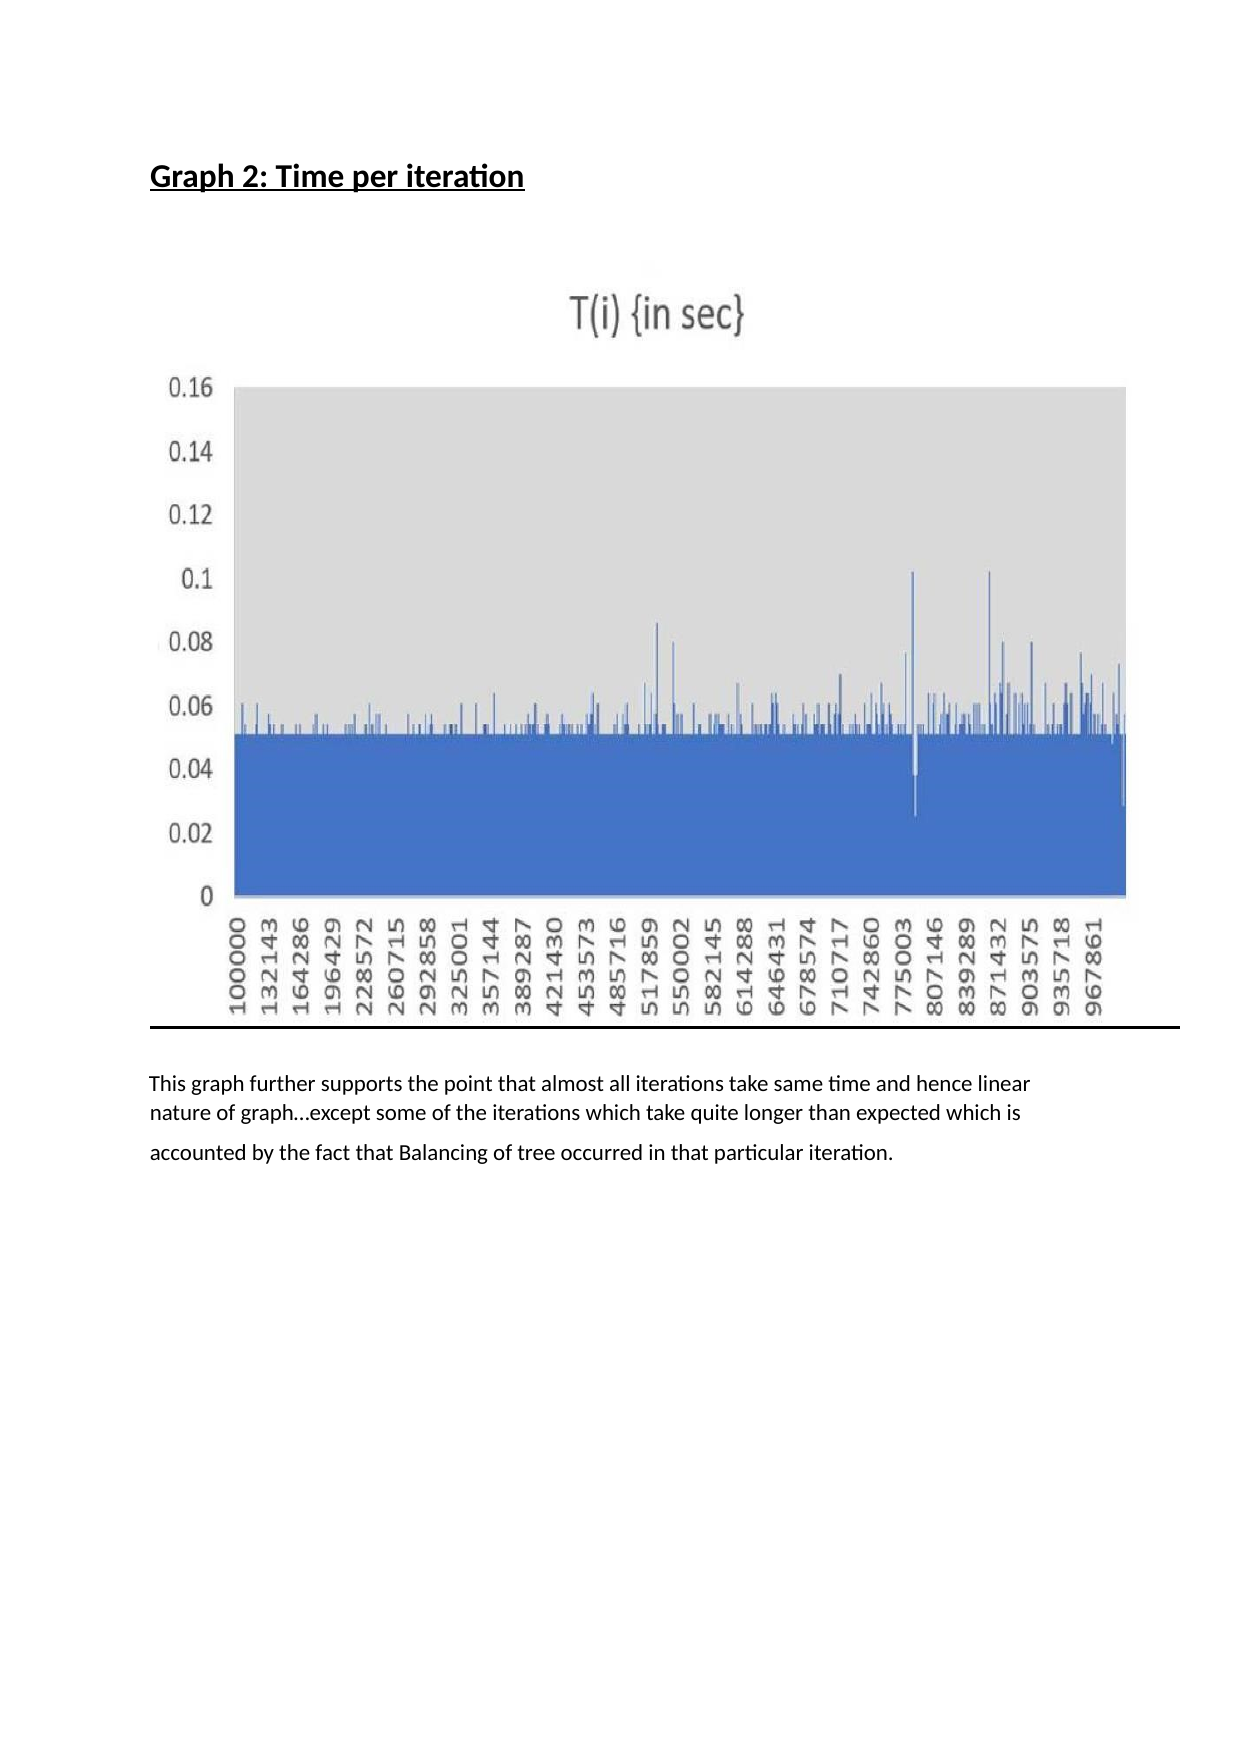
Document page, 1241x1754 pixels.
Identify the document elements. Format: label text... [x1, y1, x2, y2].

text This graph further supports the point that almost all iterations take same time and hence linear nature of graph…except some of the iterations which take quite longer than expected which is accounted by the fact that Balancing of tree occurred in that particular iteration. [148, 1069, 1087, 1169]
picture [150, 251, 1181, 1023]
text Graph 2: Time per iteration [150, 154, 1087, 195]
